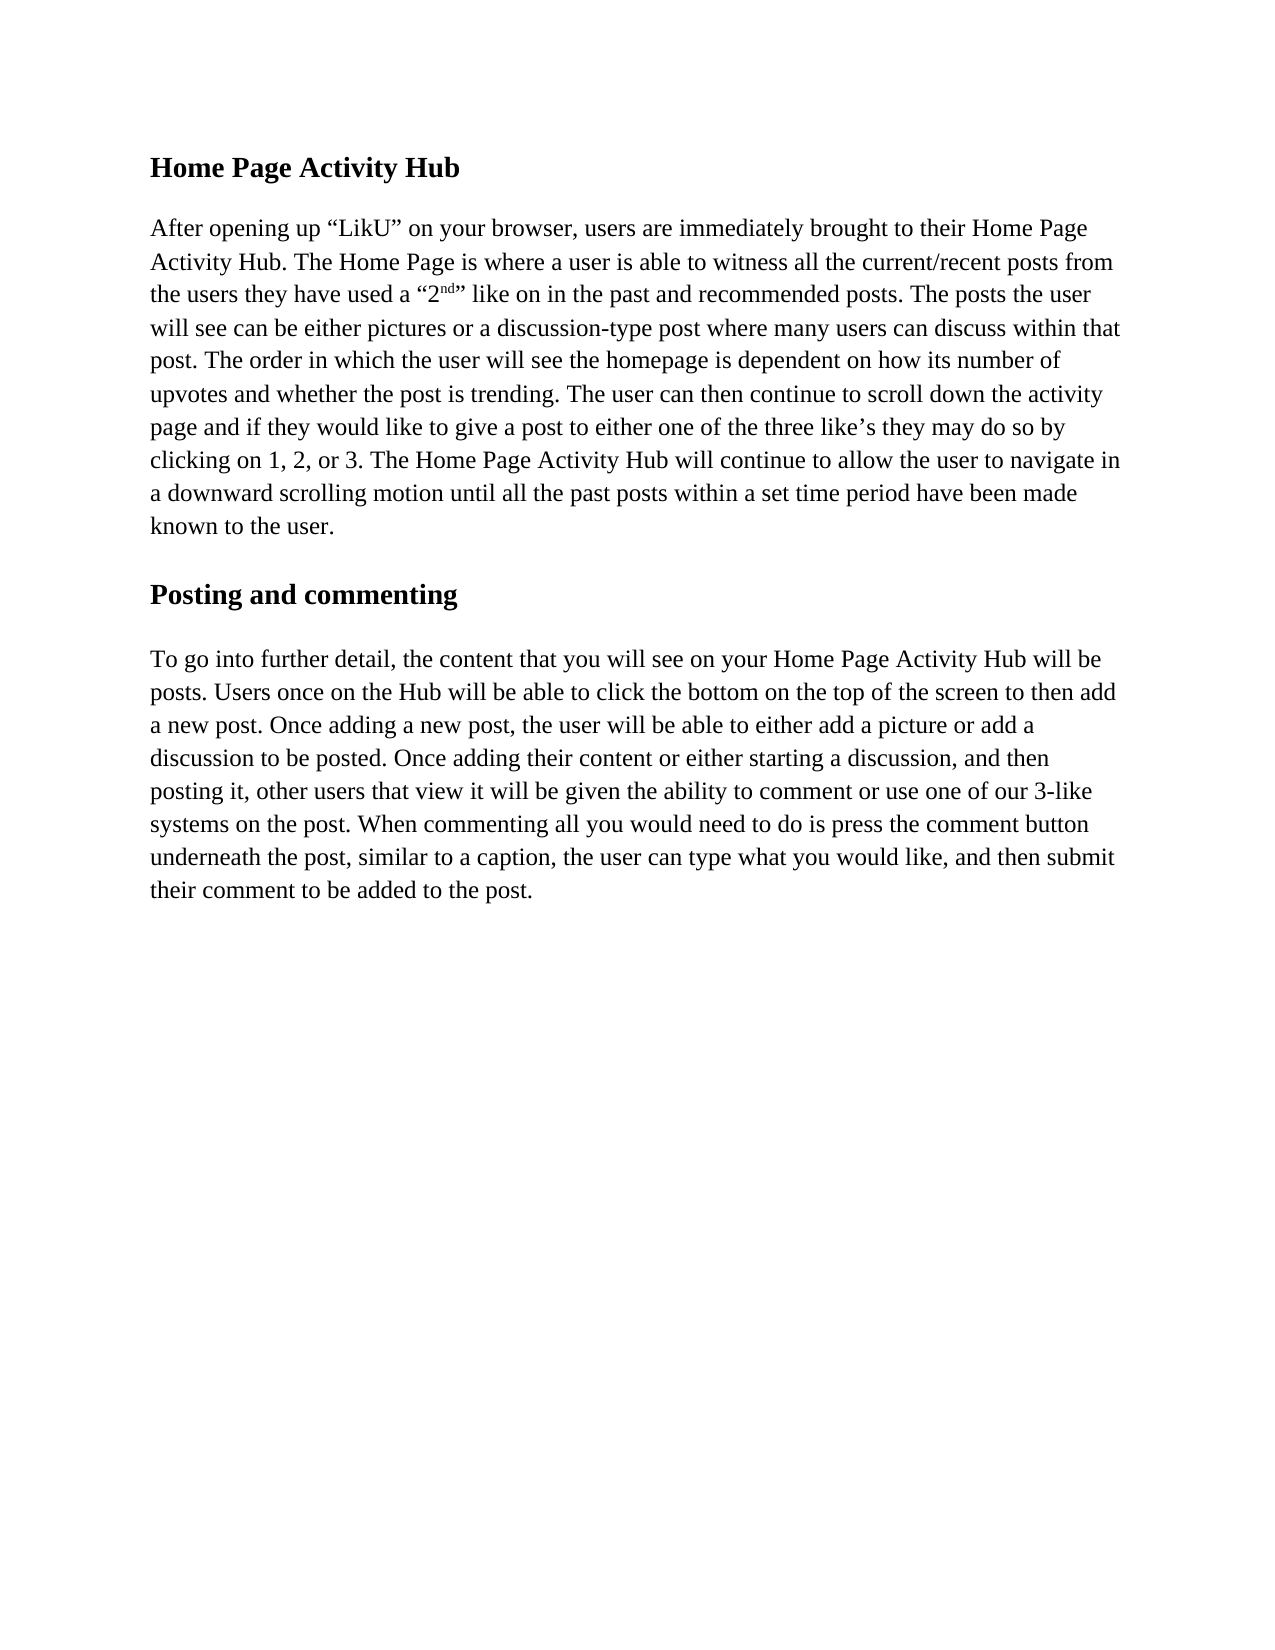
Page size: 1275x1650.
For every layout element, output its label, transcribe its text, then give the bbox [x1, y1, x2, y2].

text Home Page Activity Hub [150, 150, 1125, 183]
text Posting and commenting [150, 577, 1125, 610]
text To go into further detail, the content that you will see on your Home Page Activity Hub will be posts. Users once on the Hub will be able to click the bottom on the top of the screen to then add a new post. Once adding a new post, the user will be able to either add a picture or add a discussion to be posted. Once adding their content or either starting a discussion, and then posting it, other users that view it will be given the ability to comment or use one of our 3-like systems on the post. When commenting all you would need to do is press the comment button underneath the post, similar to a caption, the user can type what you would like, and then submit their comment to be added to the post. [150, 644, 1125, 904]
text After opening up “LikU” on your browser, users are immediately brought to their Home Page Activity Hub. The Home Page is where a user is able to witness all the current/recent posts from the users they have used a “2nd” like on in the past and recommended posts. The posts the user will see can be either pictures or a discussion-type post where many users can discuss within that post. The order in which the user will see the homepage is dependent on how its number of upvotes and whether the post is trending. The user can then continue to scroll down the activity page and if they would like to give a post to either one of the three like’s they may do so by clicking on 1, 2, or 3. The Home Page Activity Hub will continue to allow the user to navigate in a downward scrolling motion until all the past posts within a set time period have been made known to the user. [150, 213, 1125, 539]
